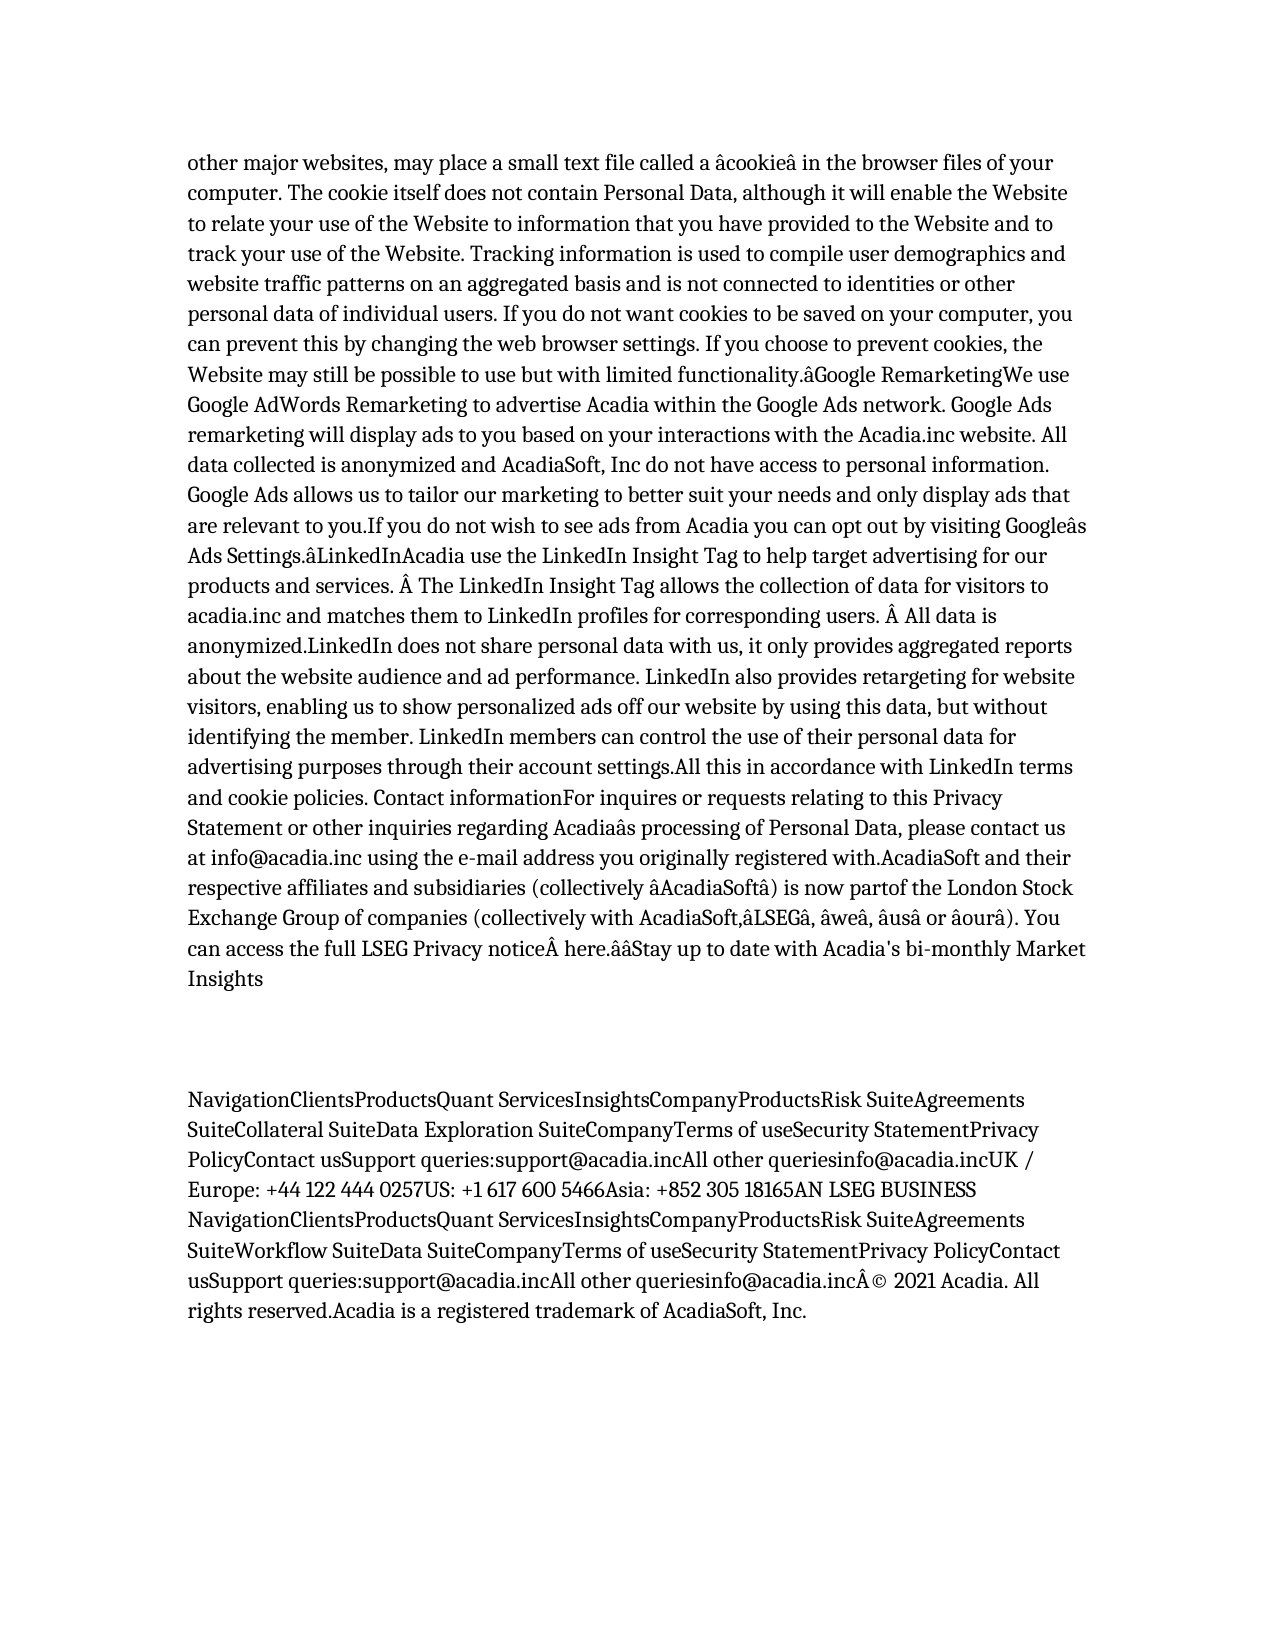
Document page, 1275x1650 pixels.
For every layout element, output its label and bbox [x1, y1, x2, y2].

text [187, 150, 1087, 1475]
